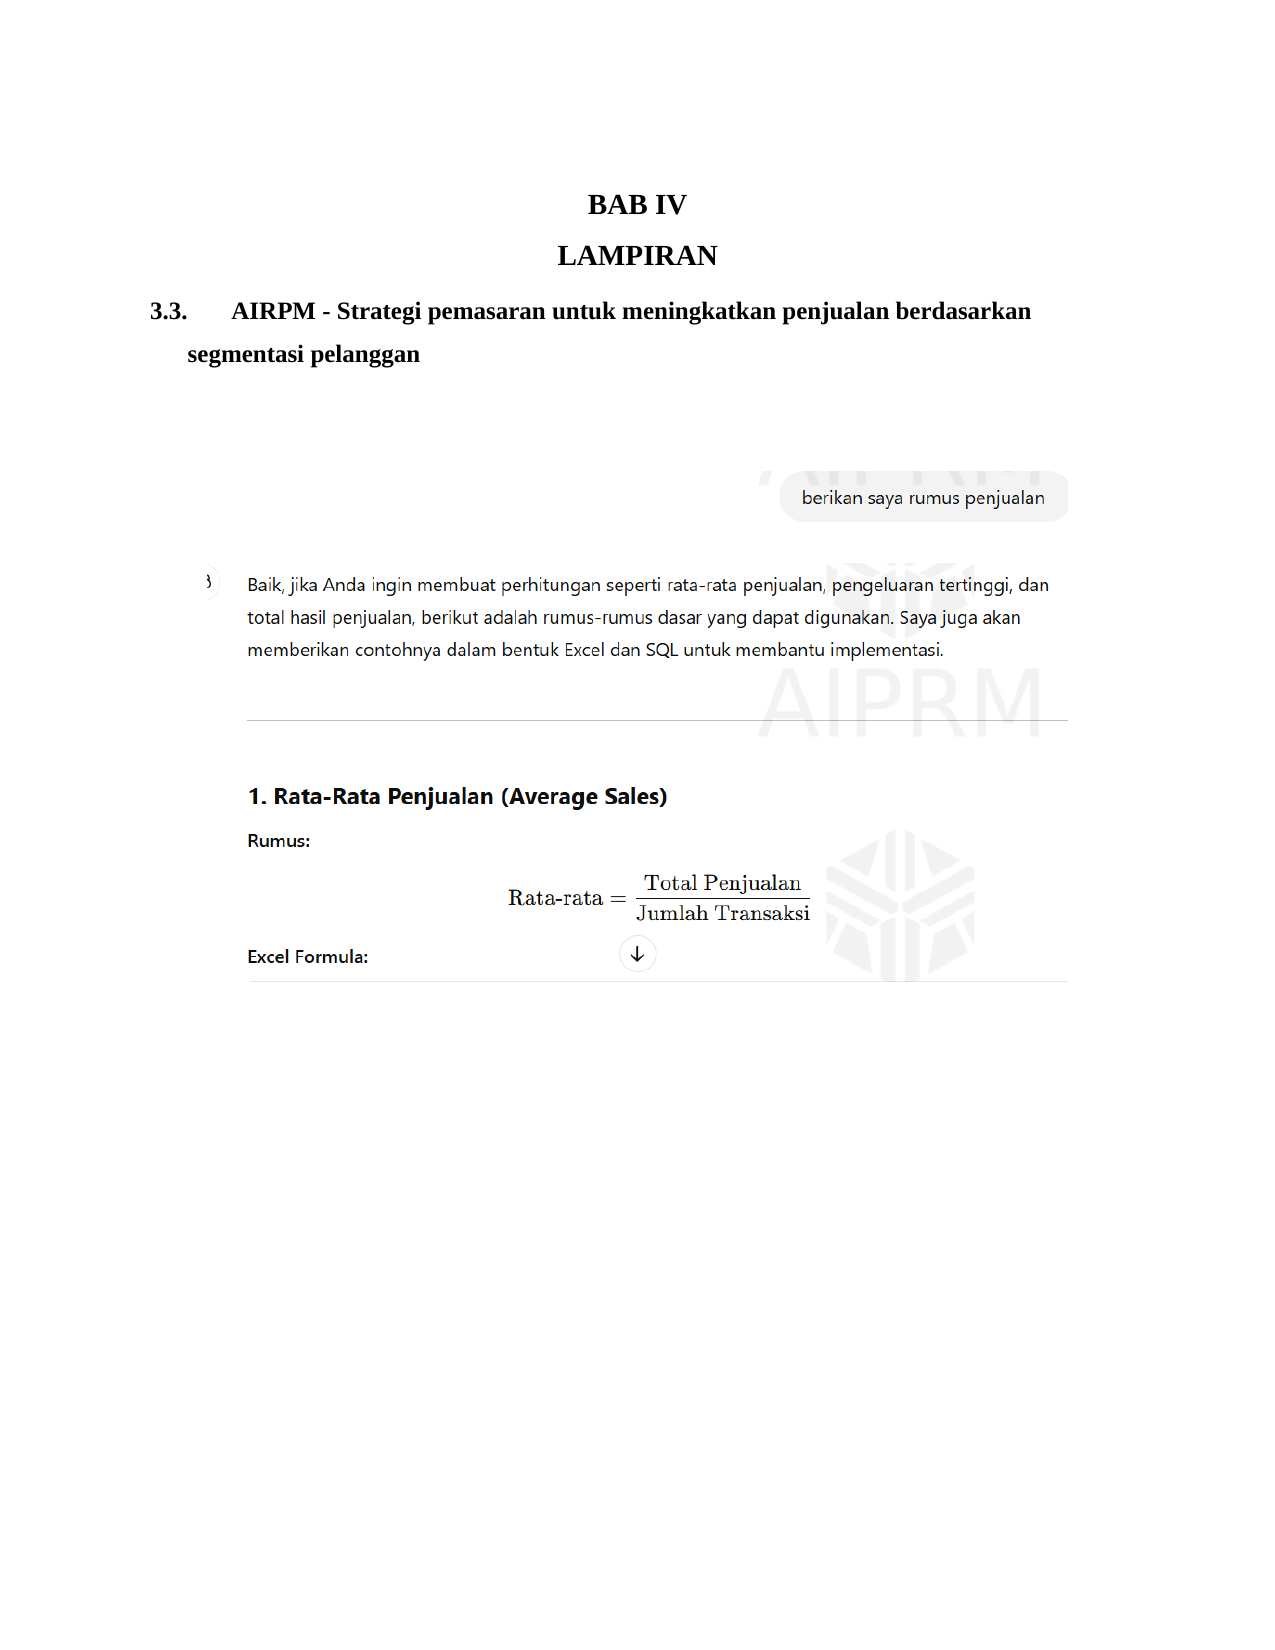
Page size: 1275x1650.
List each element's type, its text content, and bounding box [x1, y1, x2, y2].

picture [207, 384, 1068, 982]
subtitle BAB IV LAMPIRAN [150, 187, 1125, 271]
list AIRPM - Strategi pemasaran untuk meningkatkan penjualan berdasarkan segmentasi pelanggan [150, 296, 1125, 368]
